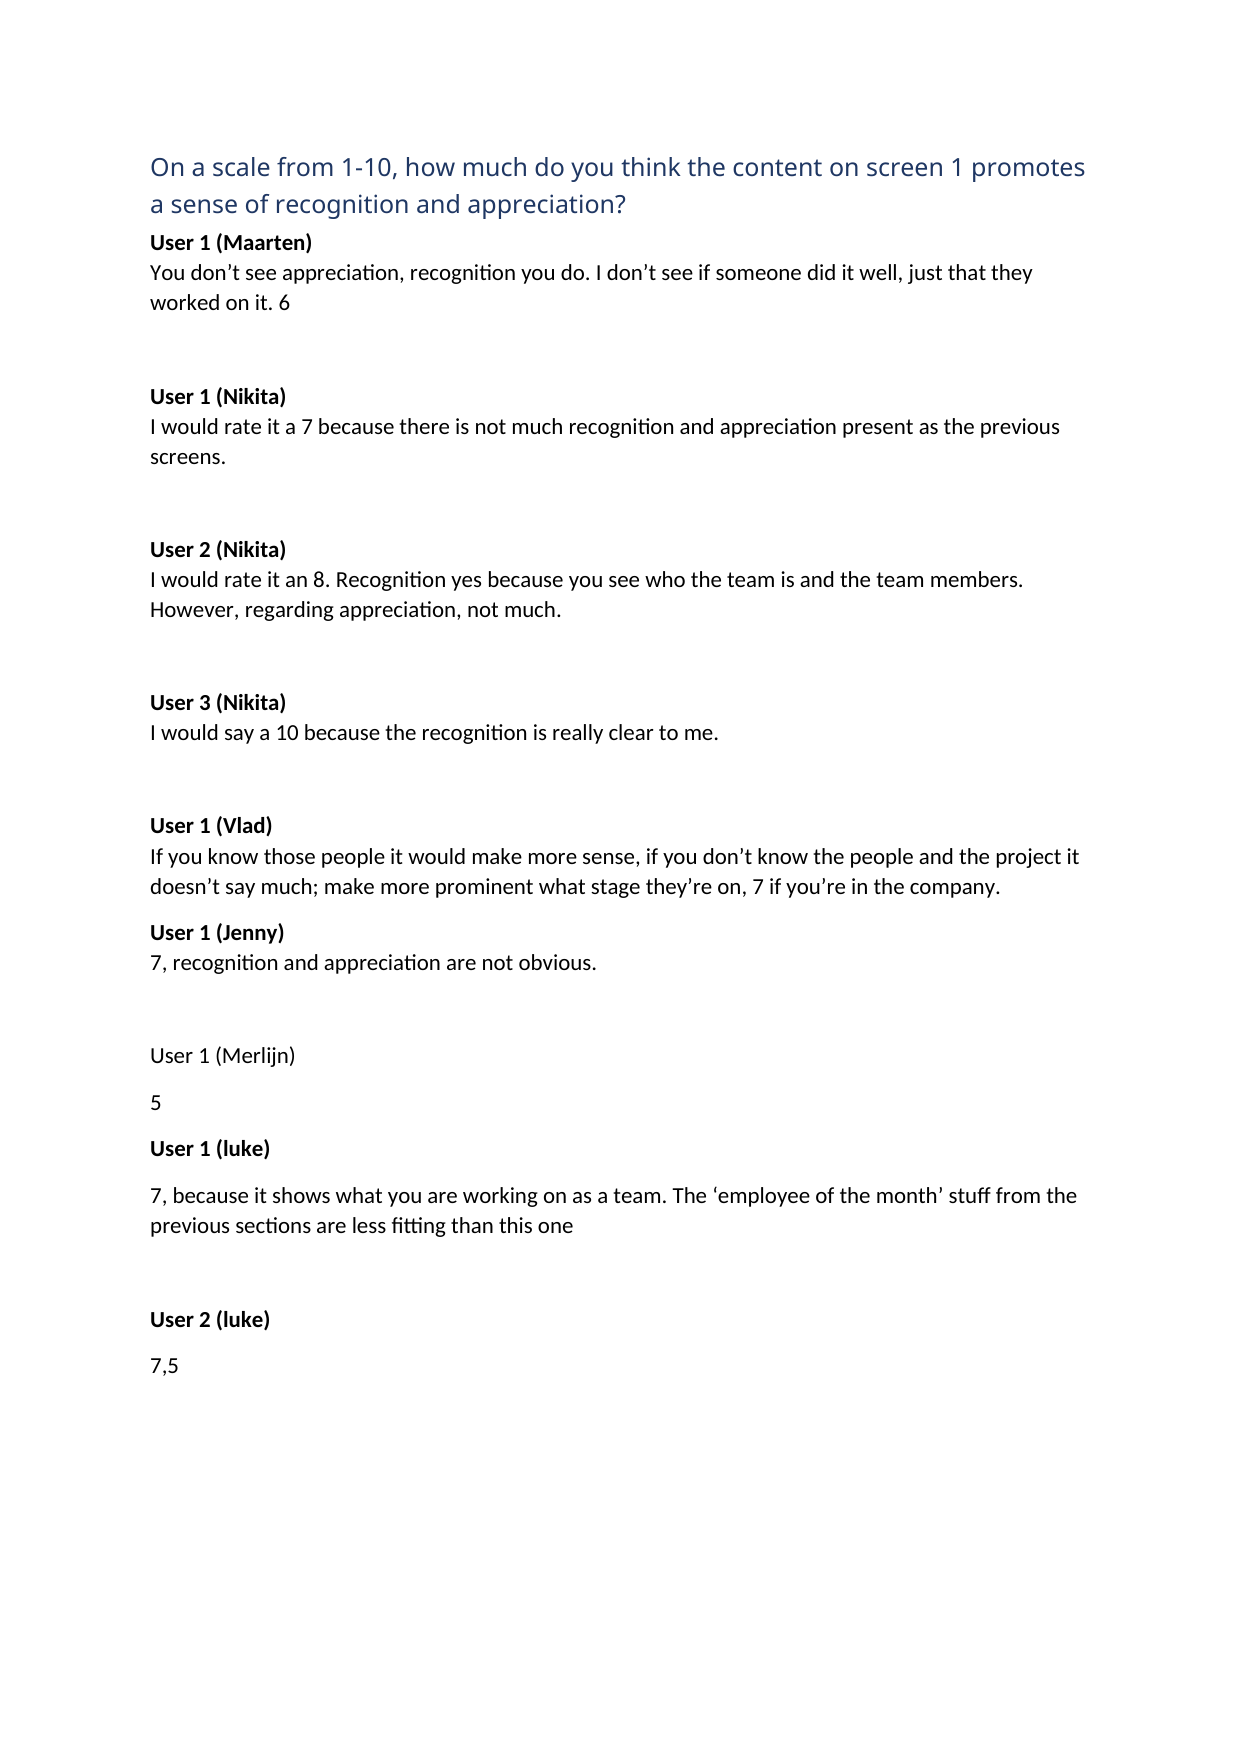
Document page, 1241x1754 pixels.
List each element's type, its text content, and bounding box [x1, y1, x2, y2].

subtitle On a scale from 1-10, how much do you think the content on screen 1 promotes a sense of recognition and appreciation? [150, 150, 1090, 221]
subtitle User 3 (Nikita) [150, 688, 1090, 716]
text User 1 (luke) [150, 1134, 1090, 1162]
subtitle User 2 (Nikita) [150, 535, 1090, 563]
subtitle User 1 (Jenny) [150, 918, 1090, 946]
text 7, because it shows what you are working on as a team. The ‘employee of the month’ stuff from the previous sections are less fitting than this one [150, 1181, 1090, 1239]
text 7, recognition and appreciation are not obvious. [150, 948, 1090, 976]
text I would rate it an 8. Recognition yes because you see who the team is and the team members. However, regarding appreciation, not much. [150, 565, 1090, 623]
text User 1 (Merlijn) [150, 1041, 1090, 1069]
text User 2 (luke) [150, 1305, 1090, 1333]
text If you know those people it would make more sense, if you don’t know the people and the project it doesn’t say much; make more prominent what stage they’re on, 7 if you’re in the company. [150, 842, 1090, 900]
subtitle User 1 (Vlad) [150, 812, 1090, 840]
text 7,5 [150, 1352, 1090, 1379]
subtitle User 1 (Maarten) [150, 228, 1090, 256]
text I would say a 10 because the recognition is really clear to me. [150, 718, 1090, 747]
subtitle User 1 (Nikita) [150, 382, 1090, 410]
text 5 [150, 1088, 1090, 1116]
text You don’t see appreciation, recognition you do. I don’t see if someone did it well, just that they worked on it. 6 [150, 258, 1090, 316]
text I would rate it a 7 because there is not much recognition and appreciation present as the previous screens. [150, 412, 1090, 470]
